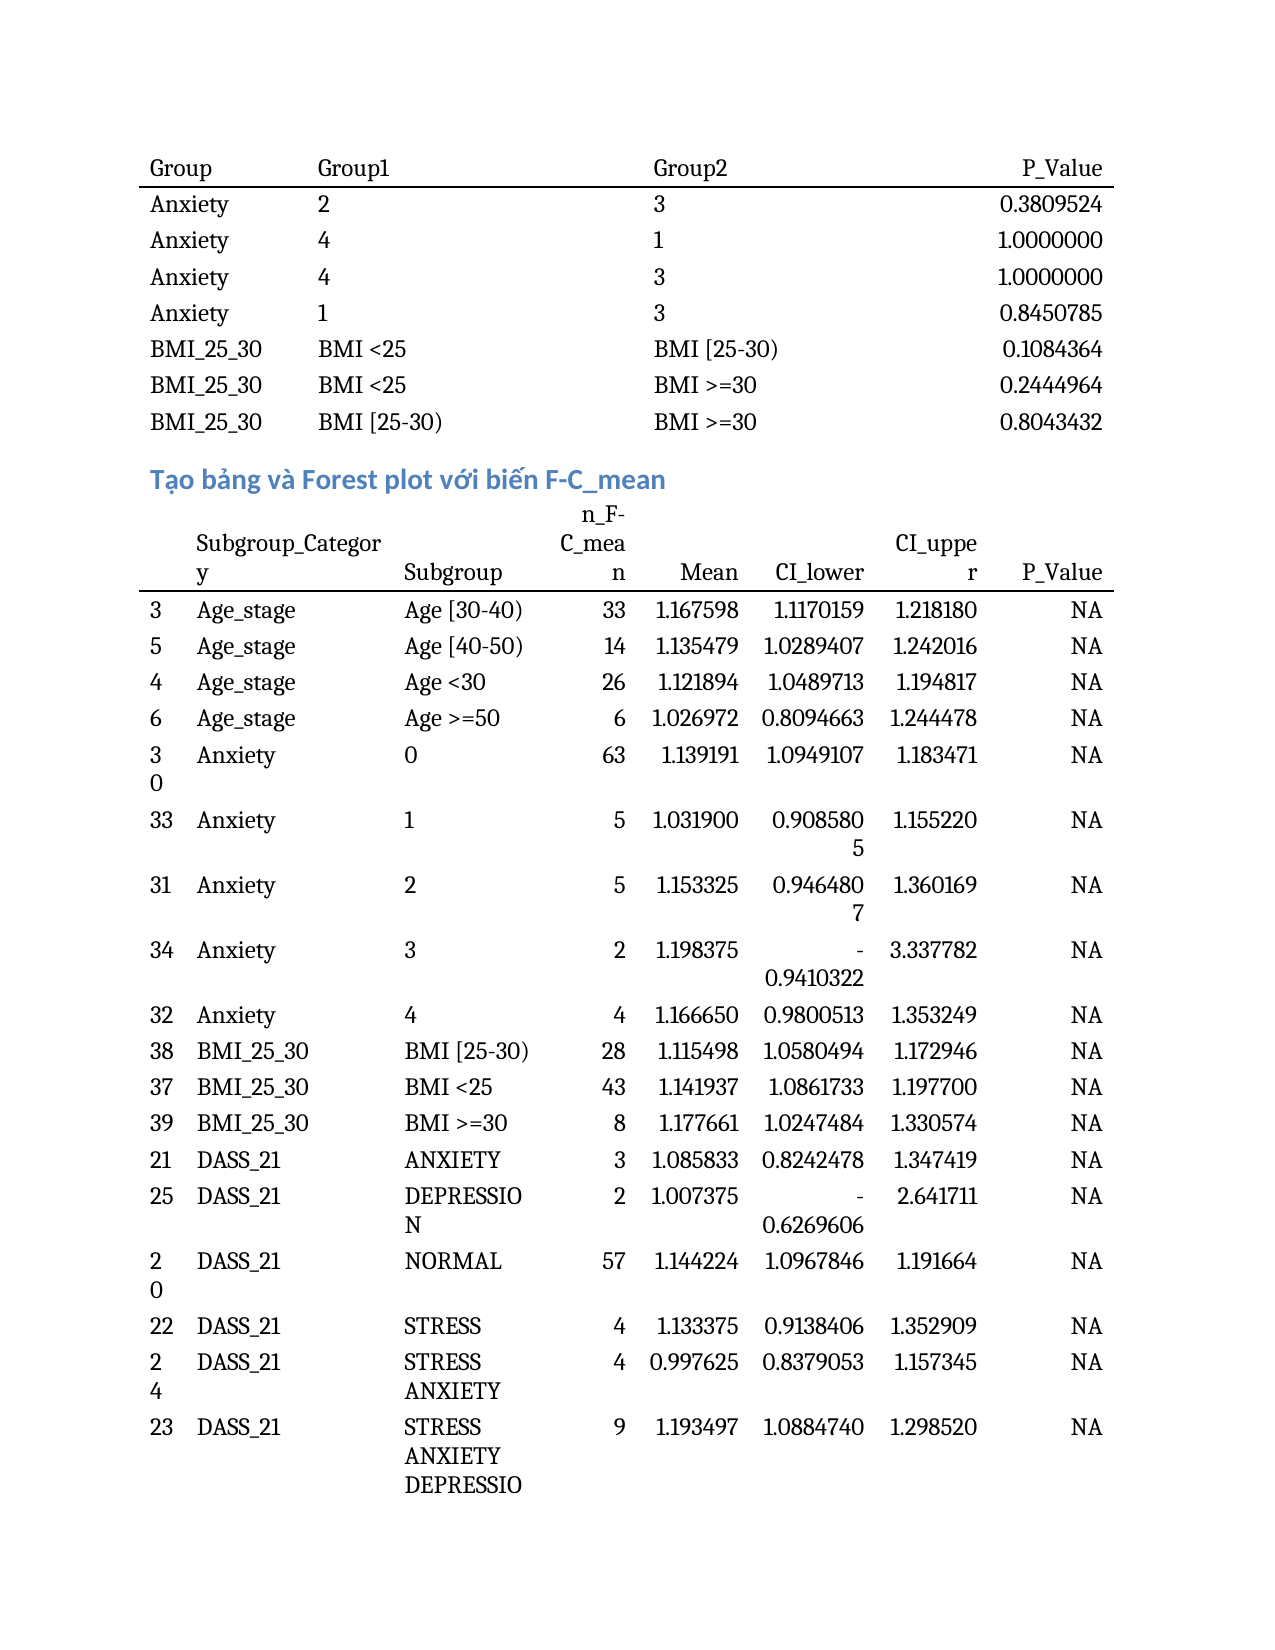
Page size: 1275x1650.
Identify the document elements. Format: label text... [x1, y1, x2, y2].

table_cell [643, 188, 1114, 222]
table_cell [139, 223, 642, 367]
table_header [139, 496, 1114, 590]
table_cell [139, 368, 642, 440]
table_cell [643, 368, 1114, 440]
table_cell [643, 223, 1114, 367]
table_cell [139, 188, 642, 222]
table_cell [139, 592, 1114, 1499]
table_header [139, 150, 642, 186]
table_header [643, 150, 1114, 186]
subtitle Tạo bảng và Forest plot với biến F-C_mean [150, 461, 1125, 496]
